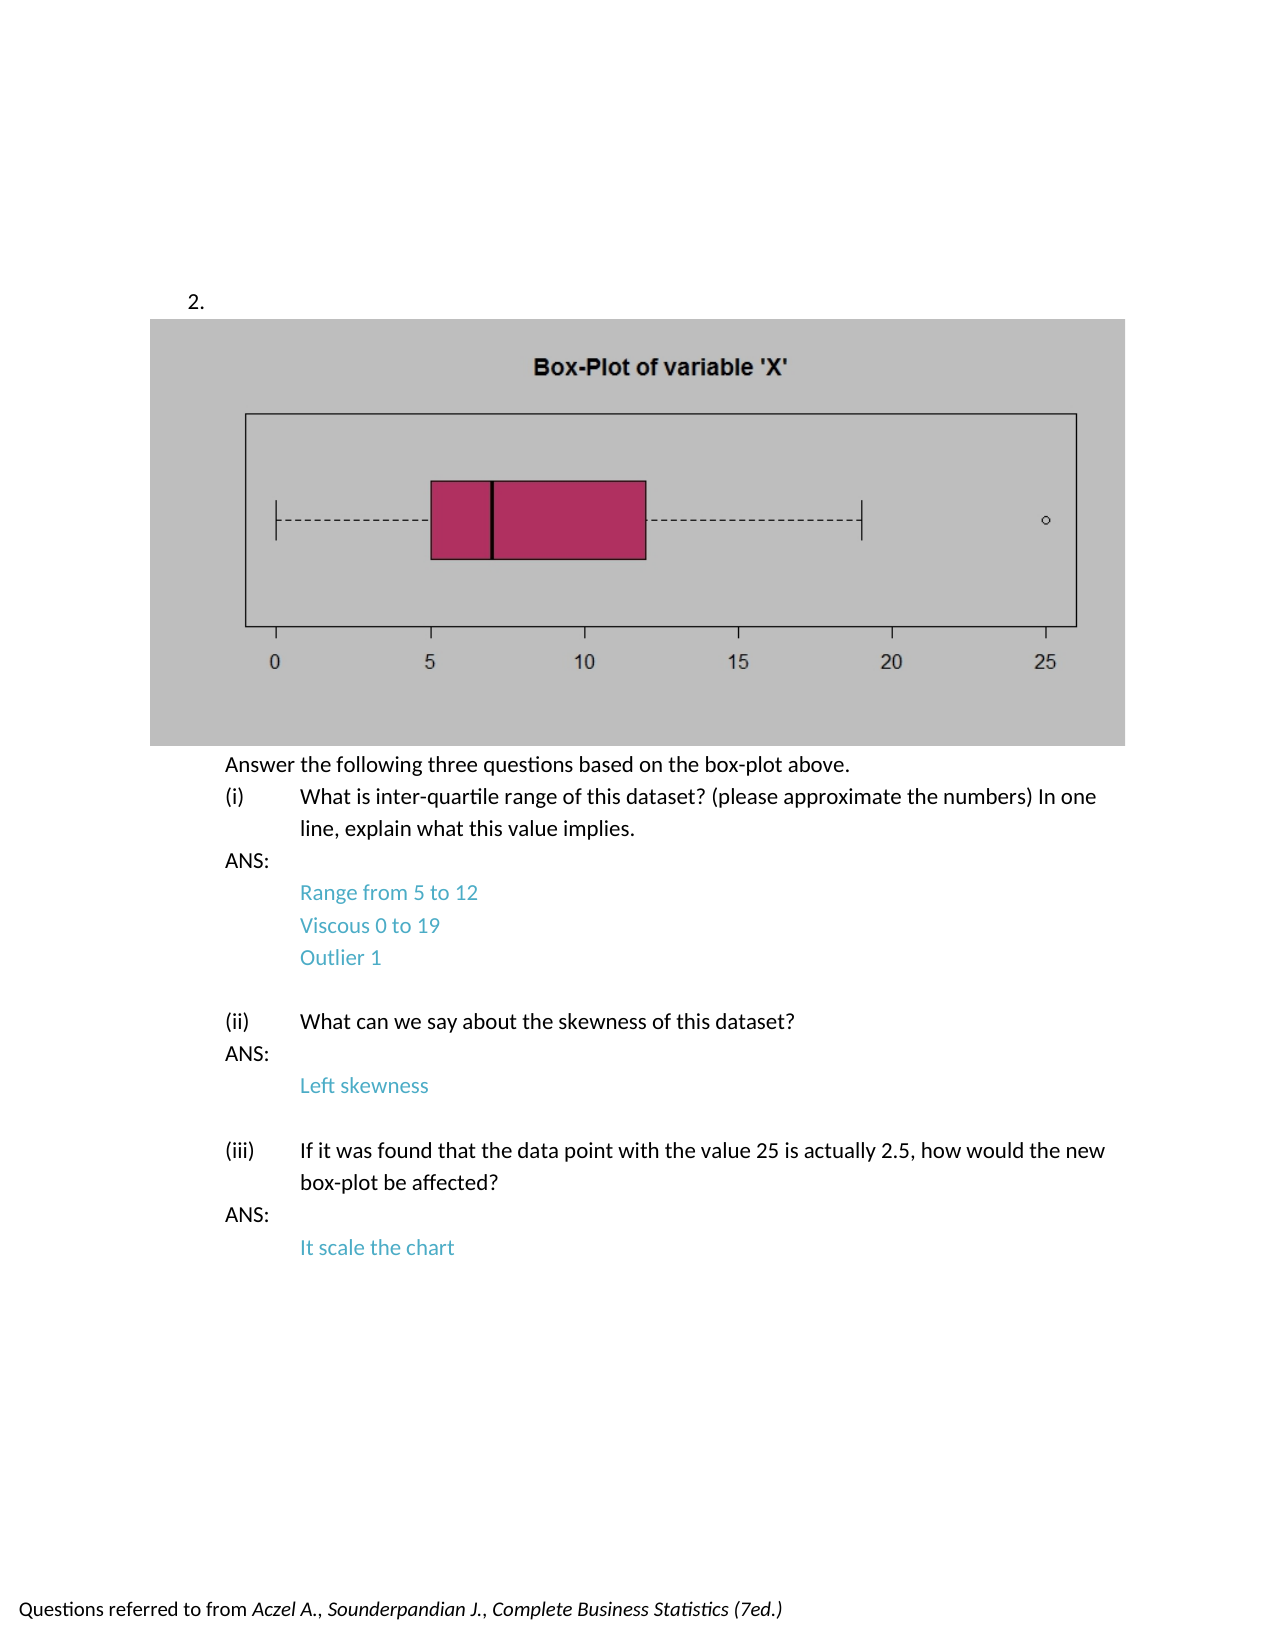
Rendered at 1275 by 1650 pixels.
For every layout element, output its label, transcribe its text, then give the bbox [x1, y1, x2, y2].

list Answer the following three questions based on the box-plot above. [225, 750, 1125, 778]
list What can we say about the skewness of this dataset? [225, 1007, 1125, 1035]
list Outlier 1 [300, 943, 1125, 971]
text ANS: [225, 1200, 1125, 1228]
list If it was found that the data point with the value 25 is actually 2.5, how would the new box-plot be affected? [225, 1136, 1125, 1196]
text It scale the chart [150, 1233, 1125, 1261]
text ANS: [225, 846, 1125, 874]
list Viscous 0 to 19 [300, 911, 1125, 939]
text Left skewness [225, 1072, 1125, 1100]
picture [150, 319, 1125, 746]
text ANS: [225, 1039, 1125, 1067]
list What is inter-quartile range of this dataset? (please approximate the numbers) In one line, explain what this value implies. [225, 782, 1125, 842]
list Range from 5 to 12 [300, 878, 1125, 907]
